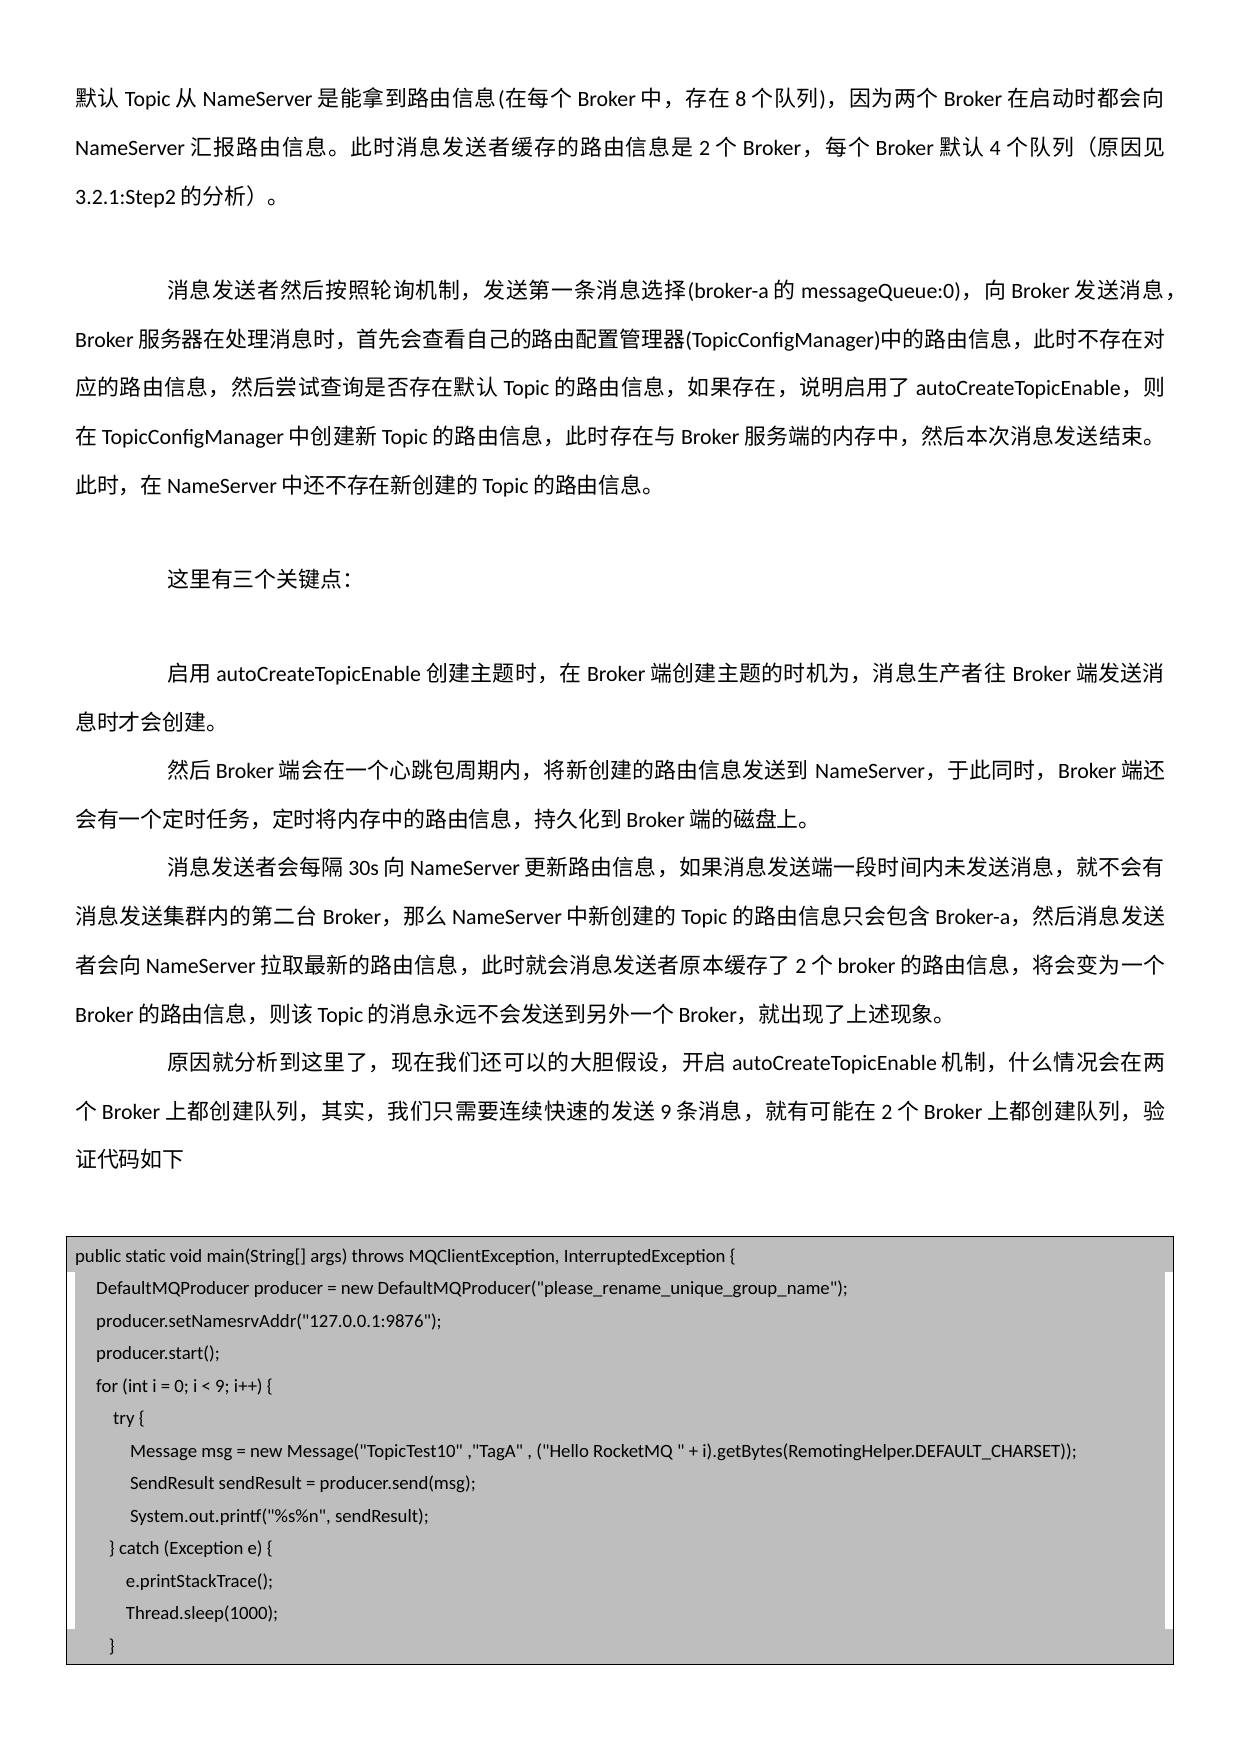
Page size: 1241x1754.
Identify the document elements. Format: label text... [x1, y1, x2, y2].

text public static void main(String[] args) throws MQClientException, InterruptedException { [67, 1237, 1173, 1272]
text producer.start(); [75, 1337, 1165, 1369]
text 然后Broker端会在一个心跳包周期内，将新创建的路由信息发送到NameServer，于此同时，Broker端还会有一个定时任务，定时将内存中的路由信息，持久化到Broker端的磁盘上。 [75, 753, 1165, 834]
text e.printStackTrace(); [75, 1564, 1165, 1597]
text 原因就分析到这里了，现在我们还可以的大胆假设，开启autoCreateTopicEnable机制，什么情况会在两个Broker上都创建队列，其实，我们只需要连续快速的发送9条消息，就有可能在2个Broker上都创建队列，验证代码如下 [75, 1044, 1165, 1174]
text Thread.sleep(1000); [75, 1597, 1165, 1626]
text try { [75, 1402, 1165, 1434]
text } [67, 1626, 1173, 1664]
text 启用autoCreateTopicEnable创建主题时，在Broker端创建主题的时机为，消息生产者往Broker端发送消息时才会创建。 [75, 656, 1165, 737]
text for (int i = 0; i < 9; i++) { [75, 1369, 1165, 1402]
text 这里有三个关键点： [75, 562, 1165, 594]
text 消息发送者会每隔30s向NameServer更新路由信息，如果消息发送端一段时间内未发送消息，就不会有消息发送集群内的第二台Broker，那么NameServer中新创建的Topic的路由信息只会包含Broker-a，然后消息发送者会向NameServer拉取最新的路由信息，此时就会消息发送者原本缓存了2个broker的路由信息，将会变为一个Broker的路由信息，则该Topic的消息永远不会发送到另外一个Broker，就出现了上述现象。 [75, 850, 1165, 1029]
text producer.setNamesrvAddr("127.0.0.1:9876"); [75, 1304, 1165, 1337]
text } catch (Exception e) { [75, 1532, 1165, 1564]
text DefaultMQProducer producer = new DefaultMQProducer("please_rename_unique_group_name"); [75, 1272, 1165, 1304]
text System.out.printf("%s%n", sendResult); [75, 1499, 1165, 1532]
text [75, 81, 1165, 211]
text Message msg = new Message("TopicTest10" ,"TagA" , ("Hello RocketMQ " + i).getBytes(RemotingHelper.DEFAULT_CHARSET)); [75, 1434, 1165, 1467]
text 消息发送者然后按照轮询机制，发送第一条消息选择(broker-a的messageQueue:0)，向Broker发送消息，Broker服务器在处理消息时，首先会查看自己的路由配置管理器(TopicConfigManager)中的路由信息，此时不存在对应的路由信息，然后尝试查询是否存在默认Topic的路由信息，如果存在，说明启用了autoCreateTopicEnable，则在TopicConfigManager中创建新Topic的路由信息，此时存在与Broker服务端的内存中，然后本次消息发送结束。此时，在NameServer中还不存在新创建的Topic的路由信息。 [75, 272, 1165, 500]
text SendResult sendResult = producer.send(msg); [75, 1467, 1165, 1499]
